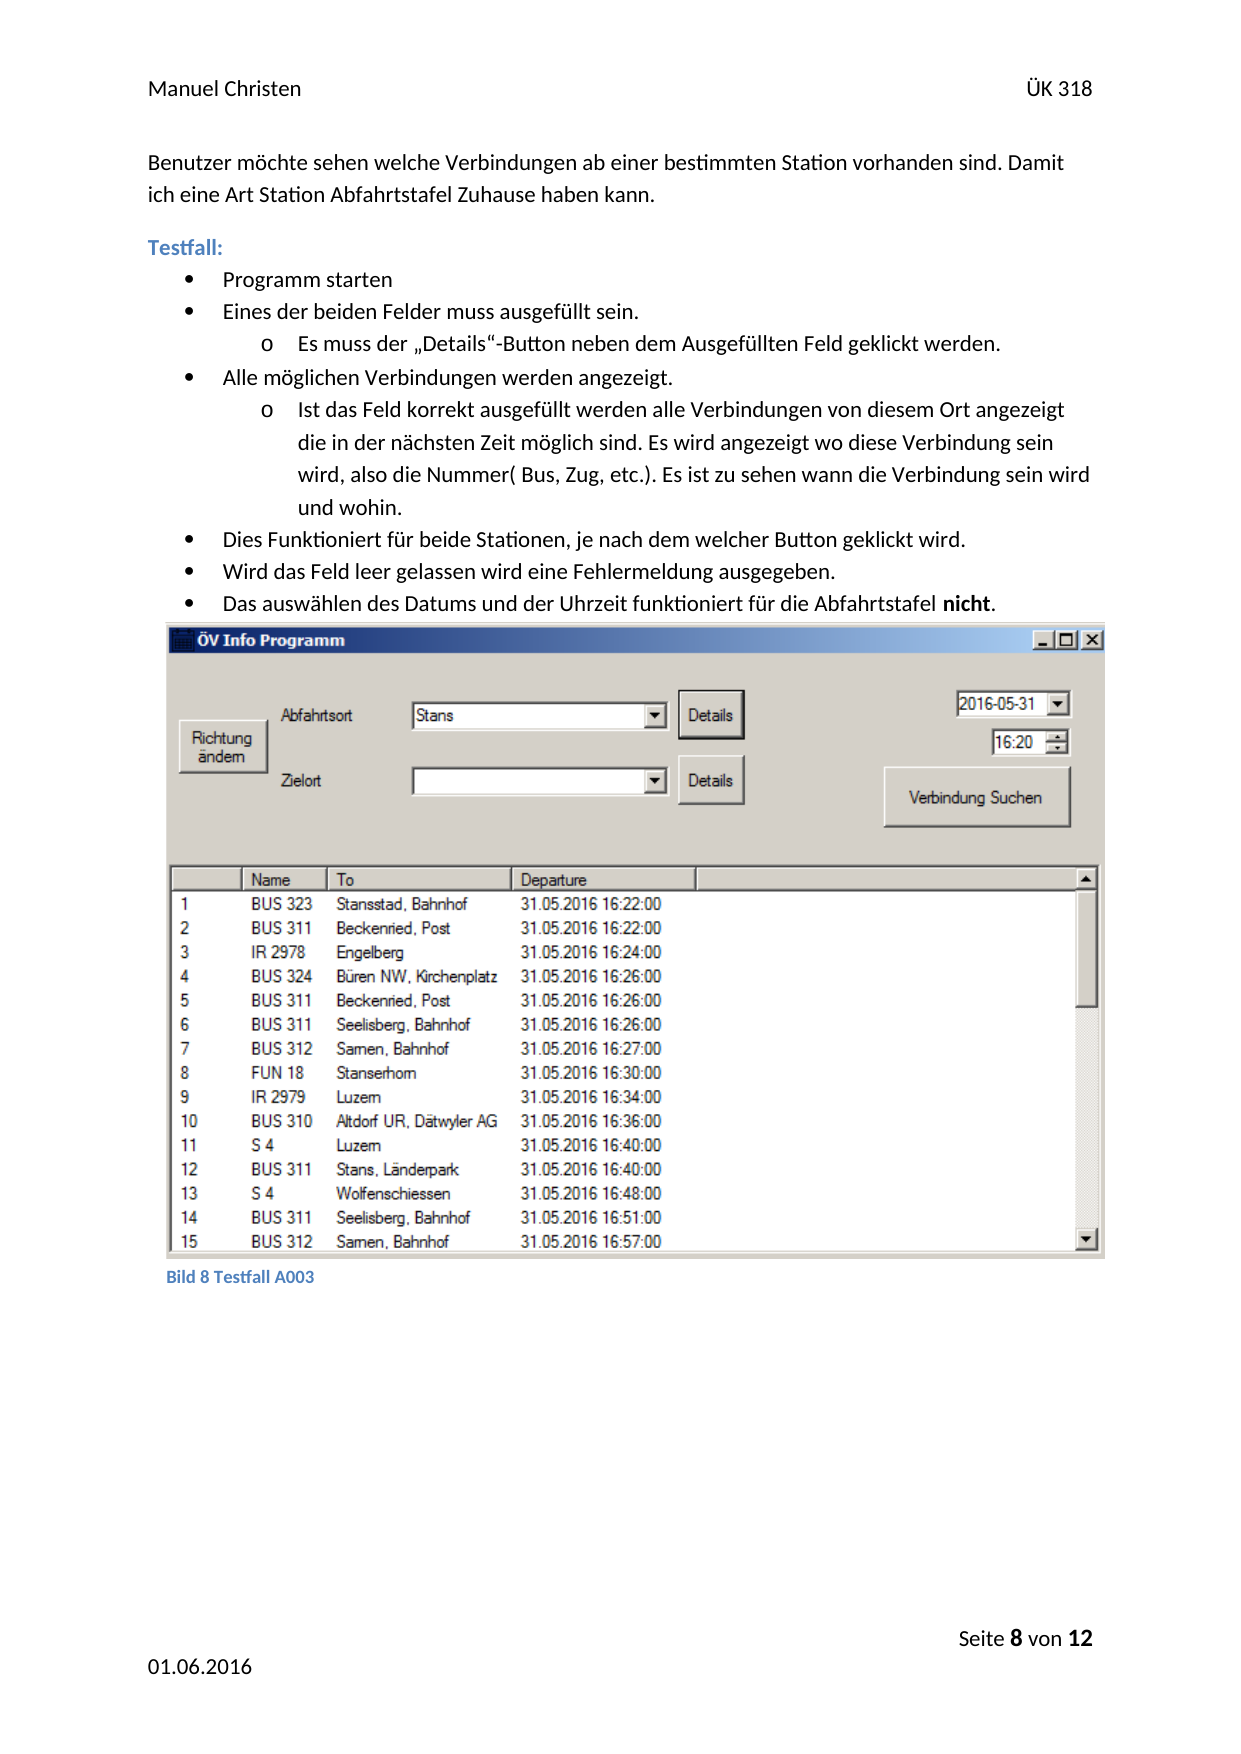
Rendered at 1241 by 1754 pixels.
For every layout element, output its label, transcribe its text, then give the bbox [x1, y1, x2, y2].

list Wird das Feld leer gelassen wird eine Fehlermeldung ausgegeben. [185, 557, 1093, 585]
list Ist das Feld korrekt ausgefüllt werden alle Verbindungen von diesem Ort angezeigt die in der nächsten Zeit möglich sind. Es wird angezeigt wo diese Verbindung sein wird, also die Nummer( Bus, Zug, etc.). Es ist zu sehen wann die Verbindung sein wird und wohin. [260, 395, 1093, 521]
list Programm starten [185, 265, 1093, 293]
list Dies Funktioniert für beide Stationen, je nach dem welcher Button geklickt wird. [185, 525, 1093, 553]
list Es muss der „Details“-Button neben dem Ausgefüllten Feld geklickt werden. [260, 329, 1093, 358]
subtitle Testfall: [148, 233, 1093, 261]
list Das auswählen des Datums und der Uhrzeit funktioniert für die Abfahrtstafel nicht. [185, 589, 1093, 617]
picture [165, 622, 1105, 1259]
text Ich als ÖV-Benutzer möchte sehen welche Verbindungen ab einer bestimmten Station vorhanden sind. Damit ich eine Art Station Abfahrtstafel Zuhause haben kann. [148, 148, 1093, 208]
list Alle möglichen Verbindungen werden angezeigt. [185, 363, 1093, 391]
list Eines der beiden Felder muss ausgefüllt sein. [185, 297, 1093, 325]
